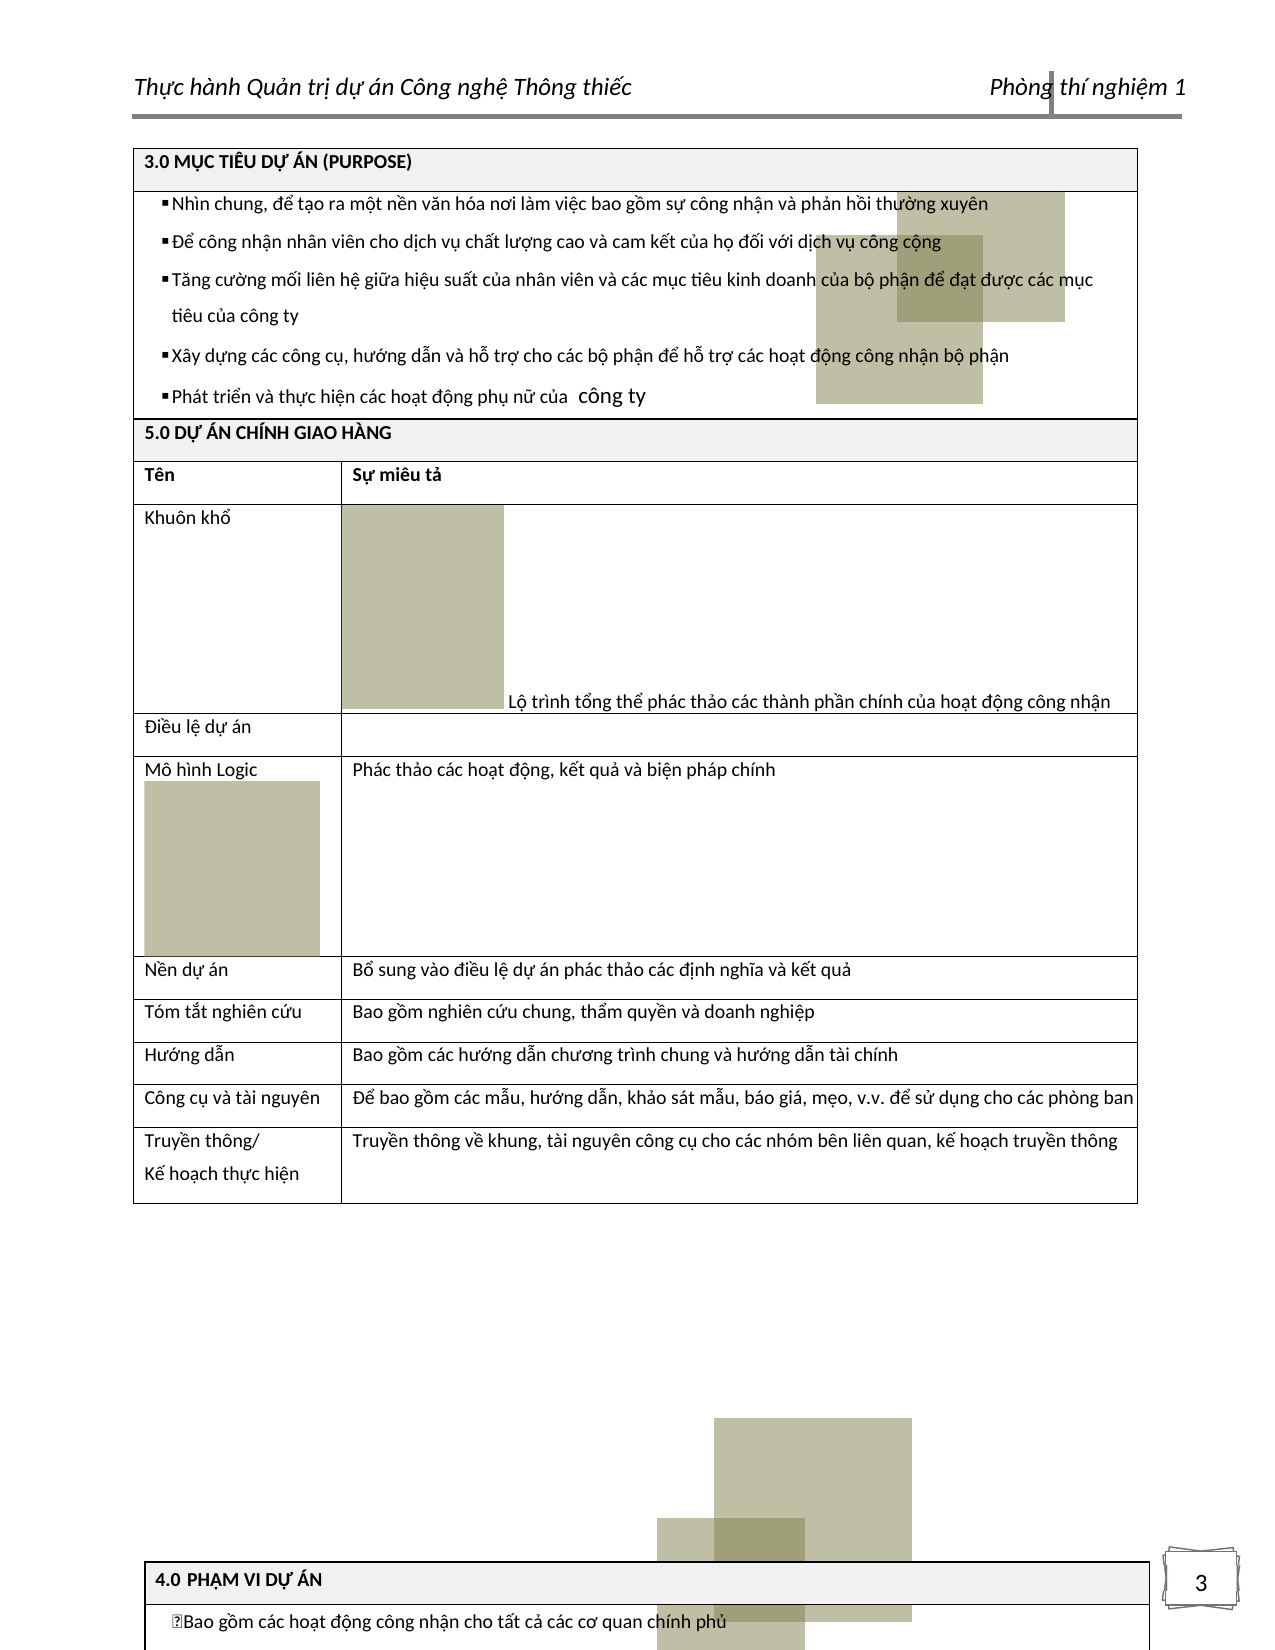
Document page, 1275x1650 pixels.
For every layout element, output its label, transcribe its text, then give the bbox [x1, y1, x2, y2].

table_cell Điều lệ dự án [134, 714, 341, 756]
picture [144, 781, 320, 957]
picture [1159, 1565, 1244, 1591]
table_header 3.0 MỤC TIÊU DỰ ÁN (PURPOSE) [134, 149, 1137, 191]
table_cell Mô hình Logic [134, 757, 341, 956]
table_cell Nhìn chung, để tạo ra một nền văn hóa nơi làm việc bao gồm sự công nhận và phản hồi thường xuyên Để công nhận nhân viên cho dịch vụ chất lượng cao và cam kết của họ đối với dịch vụ công cộng Tăng cường mối liên hệ giữa hiệu suất của nhân viên và các mục tiêu kinh doanh của bộ phận để đạt được các mục tiêu của công ty Xây dựng các công cụ, hướng dẫn và hỗ trợ cho các bộ phận để hỗ trợ các hoạt động công nhận bộ phận Phát triển và thực hiện các hoạt động phụ nữ của công ty [134, 192, 1137, 418]
table_header 5.0 DỰ ÁN CHÍNH GIAO HÀNG [134, 420, 1137, 461]
table_cell Tên [134, 462, 341, 504]
table_cell Hướng dẫn [134, 1043, 341, 1084]
picture [341, 505, 504, 709]
table_cell Bao gồm nghiên cứu chung, thẩm quyền và doanh nghiệp [342, 1000, 1137, 1041]
table_cell Để bao gồm các mẫu, hướng dẫn, khảo sát mẫu, báo giá, mẹo, v.v. để sử dụng cho các phòng ban [342, 1085, 1137, 1127]
table_cell Bao gồm các hướng dẫn chương trình chung và hướng dẫn tài chính [342, 1043, 1137, 1084]
table_cell Lộ trình tổng thể phác thảo các thành phần chính của hoạt động công nhận [342, 505, 1137, 713]
table_cell Phác thảo các hoạt động, kết quả và biện pháp chính [342, 757, 1137, 956]
table_cell Công cụ và tài nguyên [134, 1085, 341, 1127]
picture [657, 1418, 912, 1561]
table_cell Khuôn khổ [134, 505, 341, 713]
table_cell Nền dự án [134, 957, 341, 999]
table_cell Truyền thông về khung, tài nguyên công cụ cho các nhóm bên liên quan, kế hoạch truyền thông [342, 1128, 1137, 1203]
table_cell Tóm tắt nghiên cứu [134, 1000, 341, 1041]
table_cell Truyền thông/ Kế hoạch thực hiện [134, 1128, 341, 1203]
table_cell Bổ sung vào điều lệ dự án phác thảo các định nghĩa và kết quả [342, 957, 1137, 999]
picture [657, 1605, 912, 1650]
table_cell Sự miêu tả [342, 462, 1137, 504]
table_cell [342, 714, 1137, 756]
